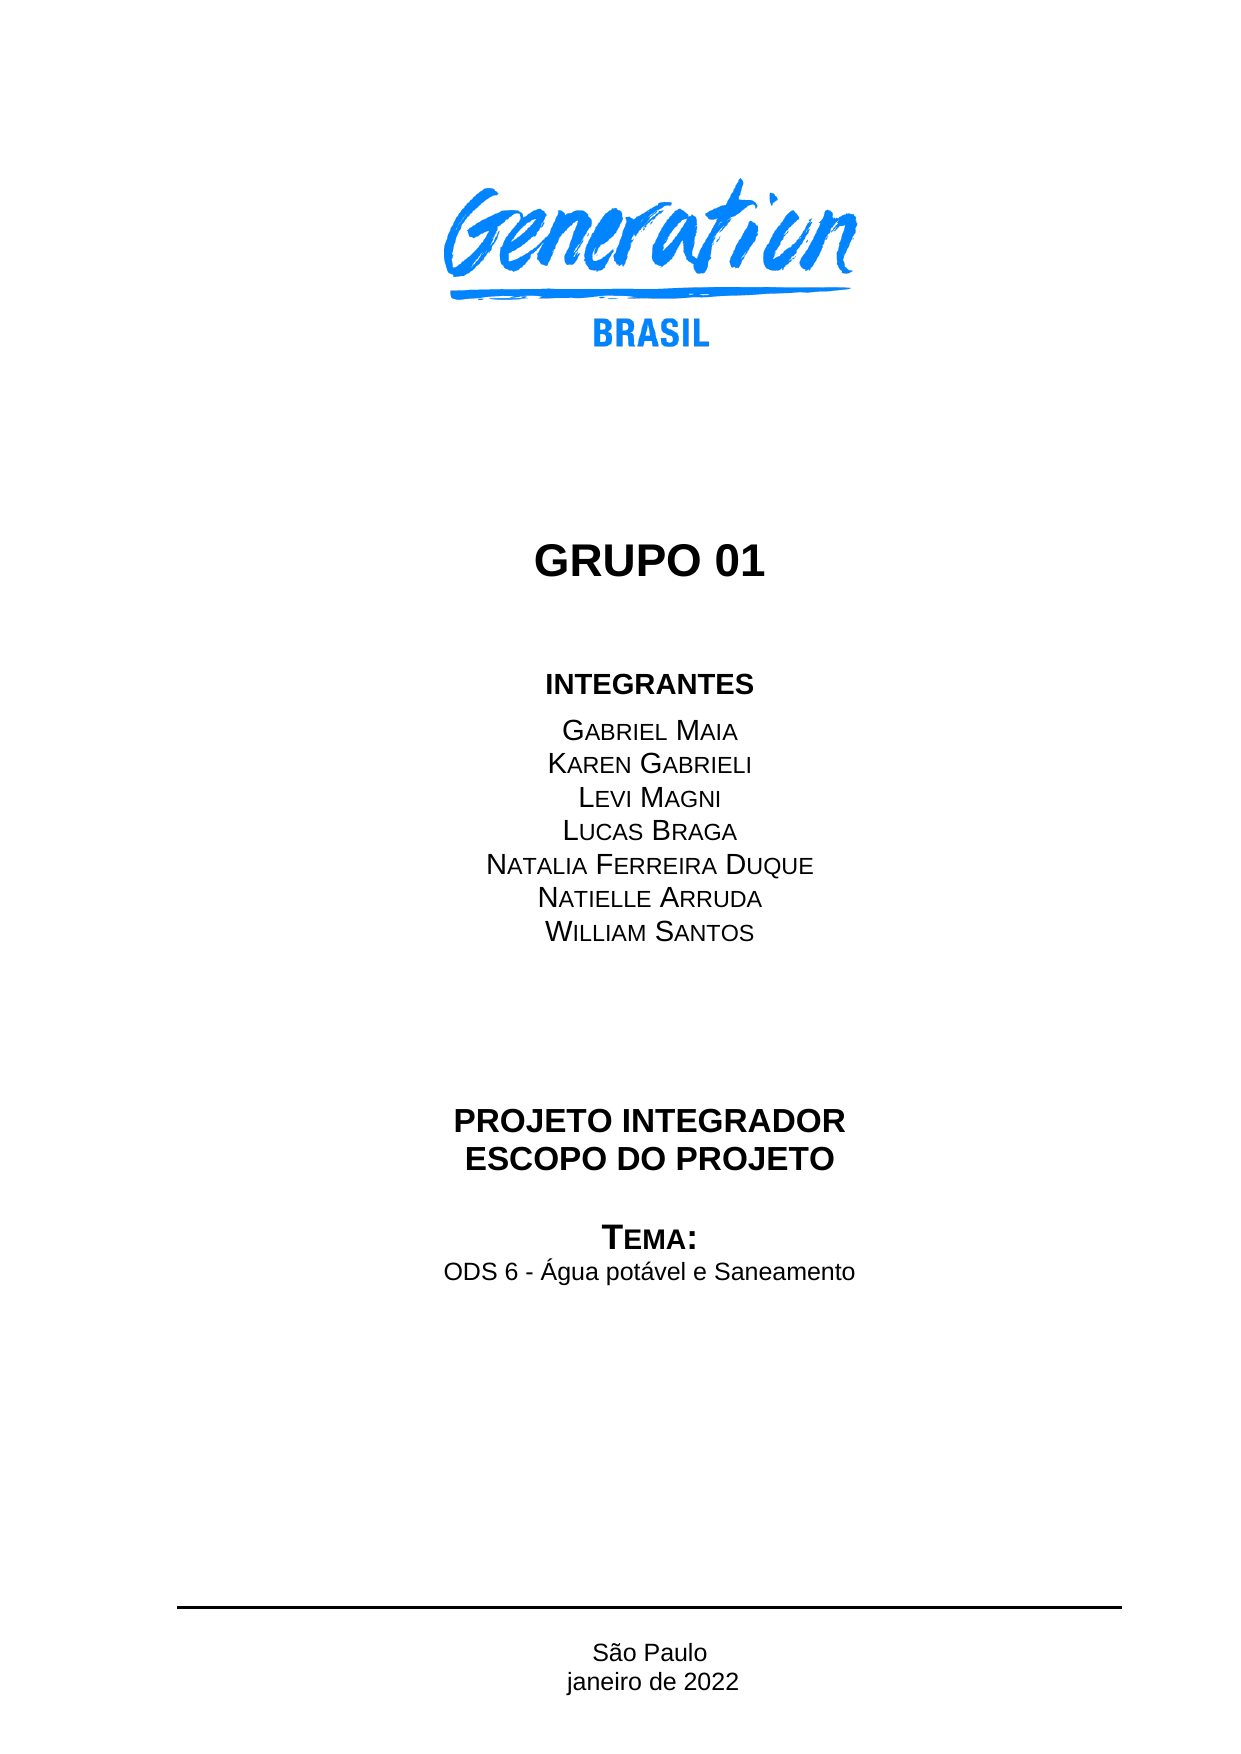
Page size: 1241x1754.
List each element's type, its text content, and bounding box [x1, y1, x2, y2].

text William Santos [177, 914, 1122, 948]
text ODS 6 - Água potável e Saneamento [177, 1257, 1122, 1286]
text Tema: [177, 1216, 1122, 1257]
text Lucas Braga [177, 813, 1122, 847]
text INTEGRANTES [177, 667, 1122, 701]
text PROJETO INTEGRADOR [177, 1101, 1122, 1139]
text Natielle Arruda [177, 881, 1122, 914]
text ESCOPO DO PROJETO [177, 1139, 1122, 1178]
picture [442, 177, 858, 347]
text Karen Gabrieli [177, 746, 1122, 780]
text Levi Magni [177, 780, 1122, 813]
text Gabriel Maia [177, 713, 1122, 746]
text Natalia Ferreira Duque [177, 847, 1122, 881]
text GRUPO 01 [177, 533, 1122, 586]
